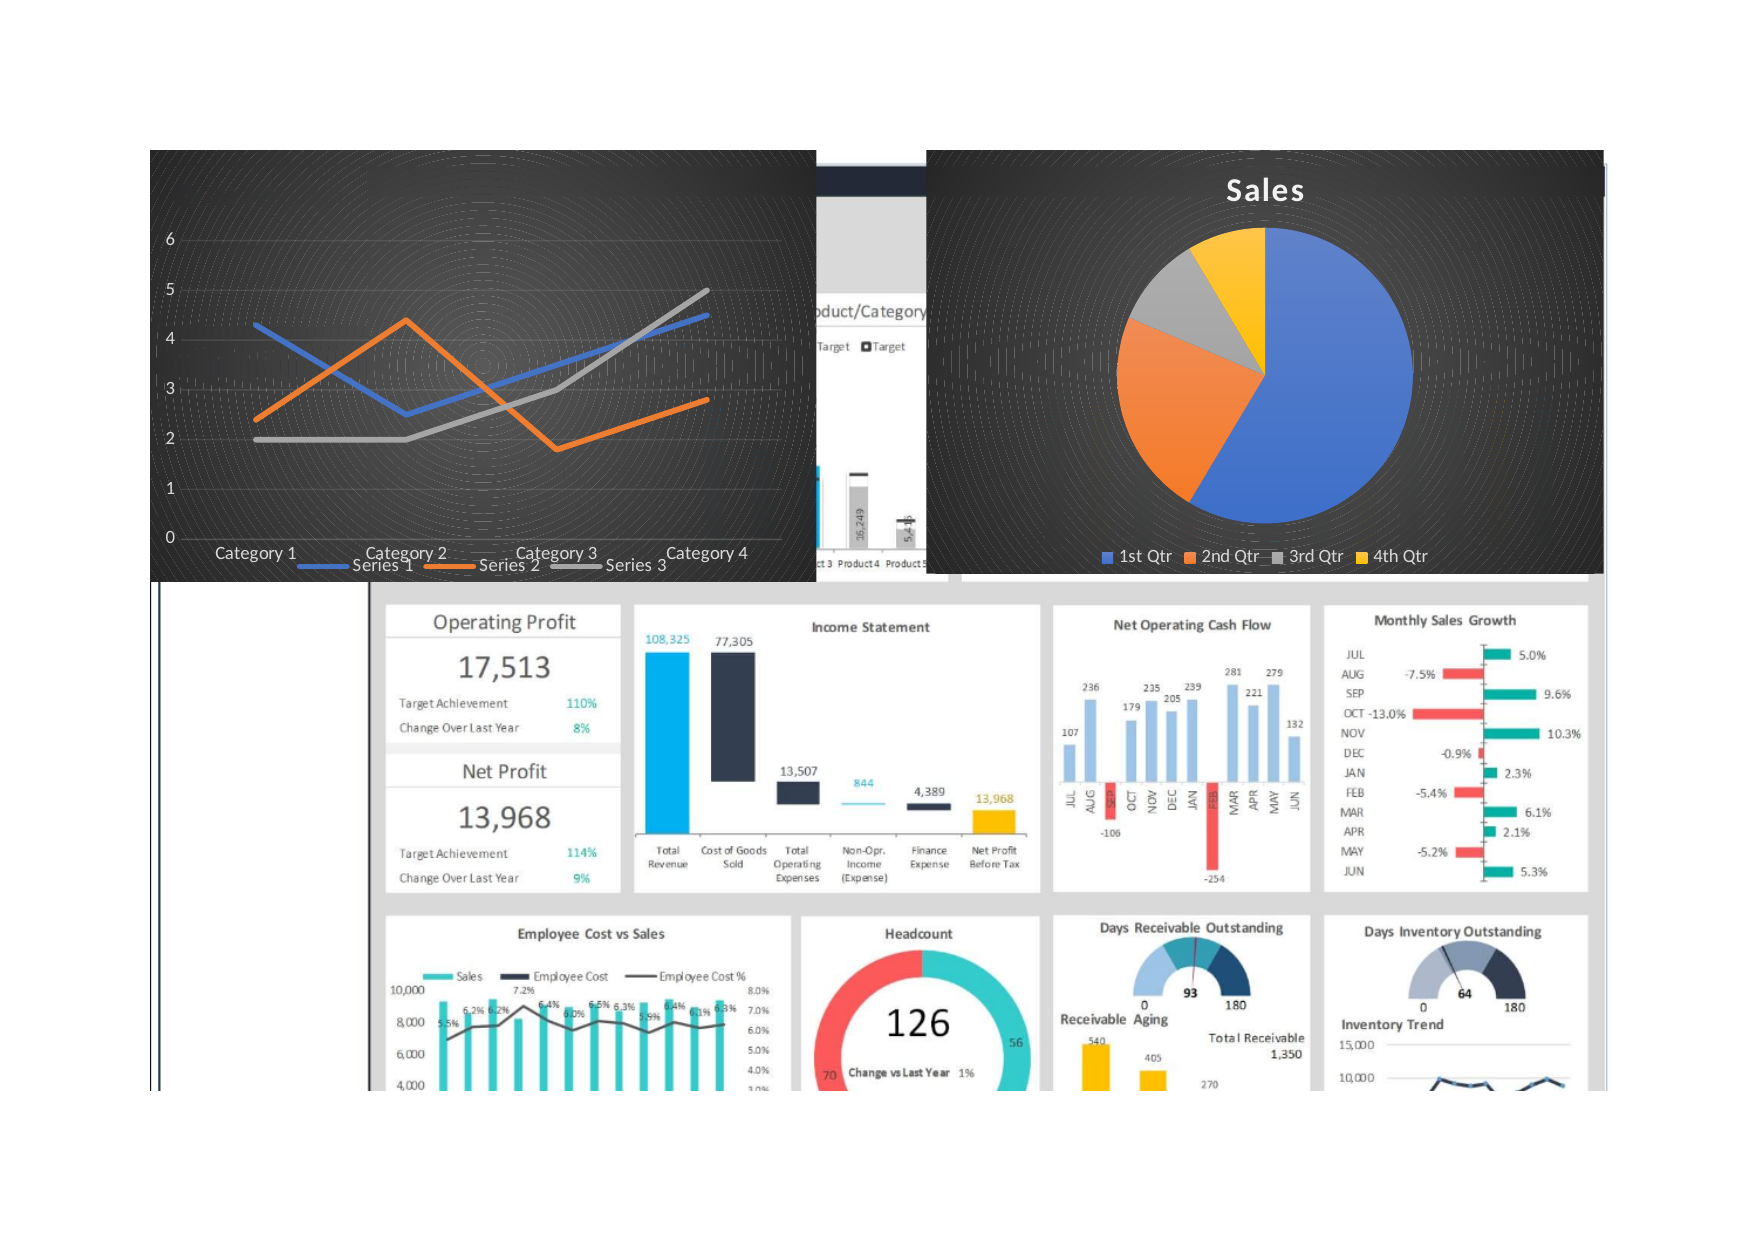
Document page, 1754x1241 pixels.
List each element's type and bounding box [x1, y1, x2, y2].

picture [150, 150, 1612, 1091]
